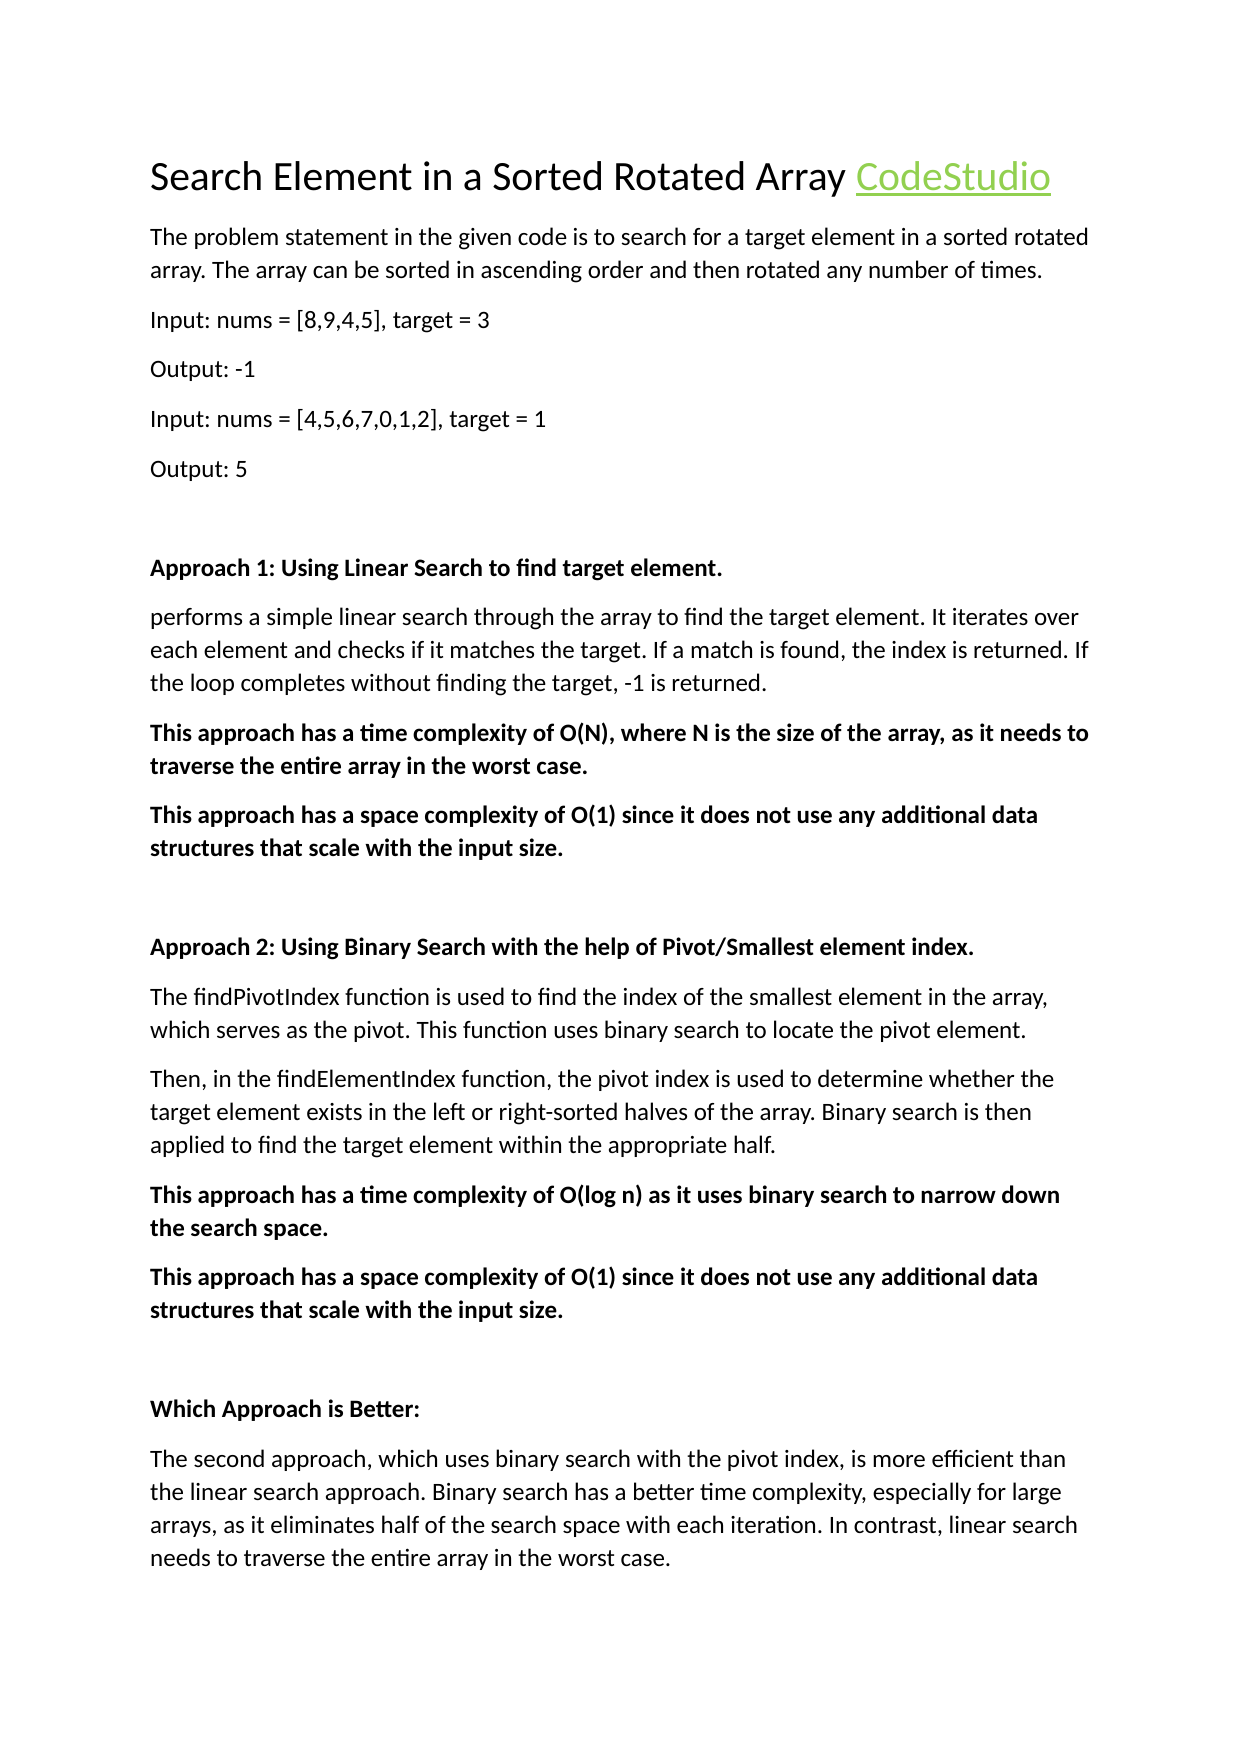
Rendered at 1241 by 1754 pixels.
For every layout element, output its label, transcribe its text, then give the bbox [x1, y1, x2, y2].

text The problem statement in the given code is to search for a target element in a sorted rotated array. The array can be sorted in ascending order and then rotated any number of times. [150, 222, 1090, 285]
text Input: nums = [8,9,4,5], target = 3 [150, 304, 1090, 334]
text Output: 5 [150, 453, 1090, 483]
text Approach 1: Using Linear Search to find target element. [150, 552, 1090, 582]
text Search Element in a Sorted Rotated Array CodeStudio [150, 150, 1090, 201]
text Approach 2: Using Binary Search with the help of Pivot/Smallest element index. [150, 932, 1090, 962]
text This approach has a space complexity of O(1) since it does not use any additional data structures that scale with the input size. [150, 799, 1090, 863]
text Which Approach is Better: [150, 1394, 1090, 1424]
text Input: nums = [4,5,6,7,0,1,2], target = 1 [150, 403, 1090, 434]
text This approach has a time complexity of O(log n) as it uses binary search to narrow down the search space. [150, 1179, 1090, 1242]
text This approach has a time complexity of O(N), where N is the size of the array, as it needs to traverse the entire array in the worst case. [150, 717, 1090, 780]
text Then, in the findElementIndex function, the pivot index is used to determine whether the target element exists in the left or right-sorted halves of the array. Binary search is then applied to find the target element within the appropriate half. [150, 1064, 1090, 1160]
text This approach has a space complexity of O(1) since it does not use any additional data structures that scale with the input size. [150, 1262, 1090, 1325]
text The findPivotIndex function is used to find the index of the smallest element in the array, which serves as the pivot. This function uses binary search to locate the pivot element. [150, 981, 1090, 1044]
text Output: -1 [150, 354, 1090, 384]
text performs a simple linear search through the array to find the target element. It iterates over each element and checks if it matches the target. If a match is found, the index is returned. If the loop completes without finding the target, -1 is returned. [150, 602, 1090, 698]
text The second approach, which uses binary search with the pivot index, is more efficient than the linear search approach. Binary search has a better time complexity, especially for large arrays, as it eliminates half of the search space with each iteration. In contrast, linear search needs to traverse the entire array in the worst case. [150, 1443, 1090, 1572]
